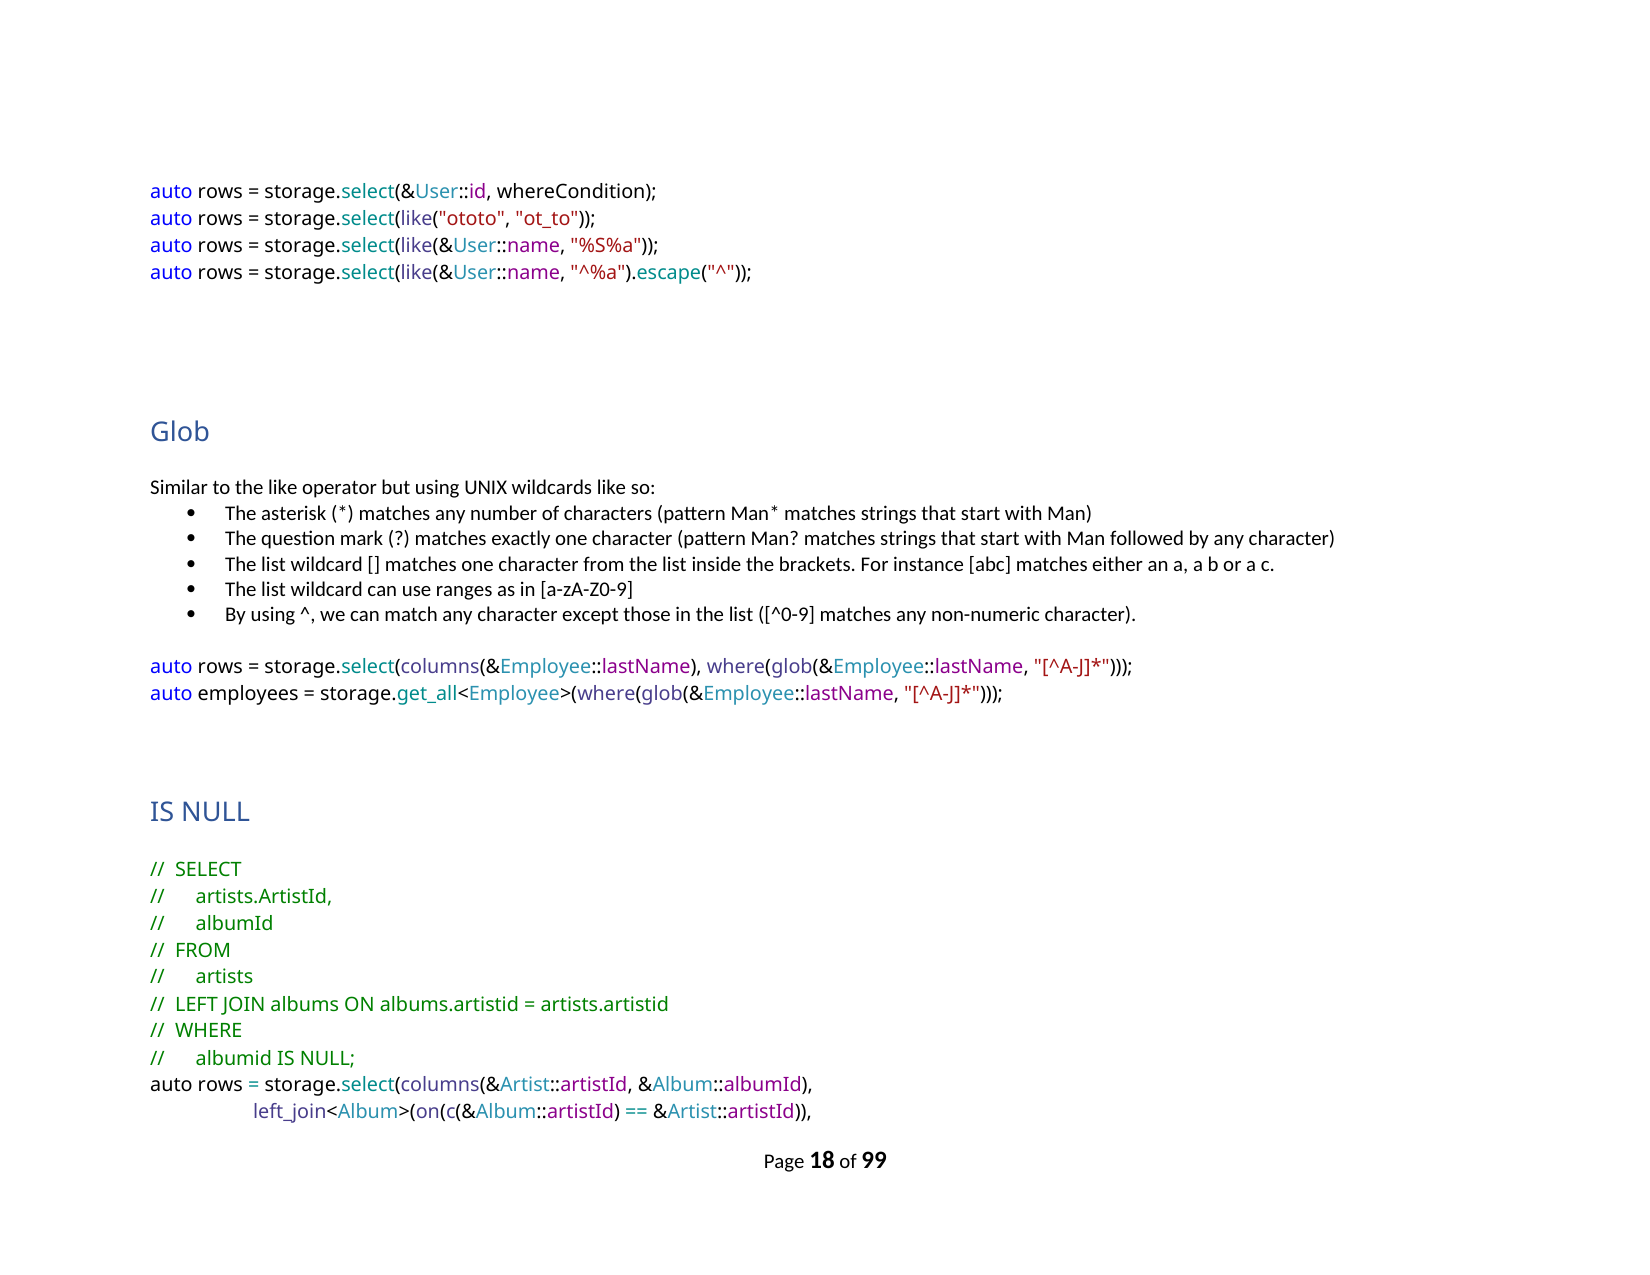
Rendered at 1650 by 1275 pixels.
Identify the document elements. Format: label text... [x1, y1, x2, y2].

list By using ^, we can match any character except those in the list ([^0-9] matches any non-numeric character). [187, 602, 1500, 627]
text // albumid IS NULL; [150, 1044, 1500, 1071]
text auto rows = storage.select(columns(&Employee::lastName), where(glob(&Employee::lastName, "[^A-J]*"))); [150, 652, 1500, 679]
text auto rows = storage.select(like("ototo", "ot_to")); [150, 204, 1500, 231]
subtitle Glob [150, 412, 1500, 449]
text // artists.ArtistId, [150, 882, 1500, 909]
text // albumId [150, 909, 1500, 936]
text // FROM [150, 936, 1500, 963]
text // LEFT JOIN albums ON albums.artistid = artists.artistid [150, 990, 1500, 1017]
text auto employees = storage.get_all<Employee>(where(glob(&Employee::lastName, "[^A-J]*"))); [150, 679, 1500, 706]
text auto rows = storage.select(columns(&Artist::artistId, &Album::albumId), [150, 1071, 1500, 1098]
text auto rows = storage.select(&User::id, whereCondition); [150, 177, 1500, 204]
subtitle IS NULL [150, 793, 1500, 829]
text Similar to the like operator but using UNIX wildcards like so: [150, 474, 1500, 500]
text auto rows = storage.select(like(&User::name, "%S%a")); [150, 231, 1500, 258]
text // WHERE [150, 1017, 1500, 1044]
list The list wildcard can use ranges as in [a-zA-Z0-9] [187, 576, 1500, 602]
text // artists [150, 963, 1500, 990]
list The asterisk (*) matches any number of characters (pattern Man* matches strings that start with Man) [187, 500, 1500, 525]
text auto rows = storage.select(like(&User::name, "^%a").escape("^")); [150, 258, 1500, 285]
text left_join<Album>(on(c(&Album::artistId) == &Artist::artistId)), [150, 1098, 1500, 1125]
text // SELECT [150, 855, 1500, 882]
list The list wildcard [] matches one character from the list inside the brackets. For instance [abc] matches either an a, a b or a c. [187, 551, 1500, 576]
list The question mark (?) matches exactly one character (pattern Man? matches strings that start with Man followed by any character) [187, 525, 1500, 551]
